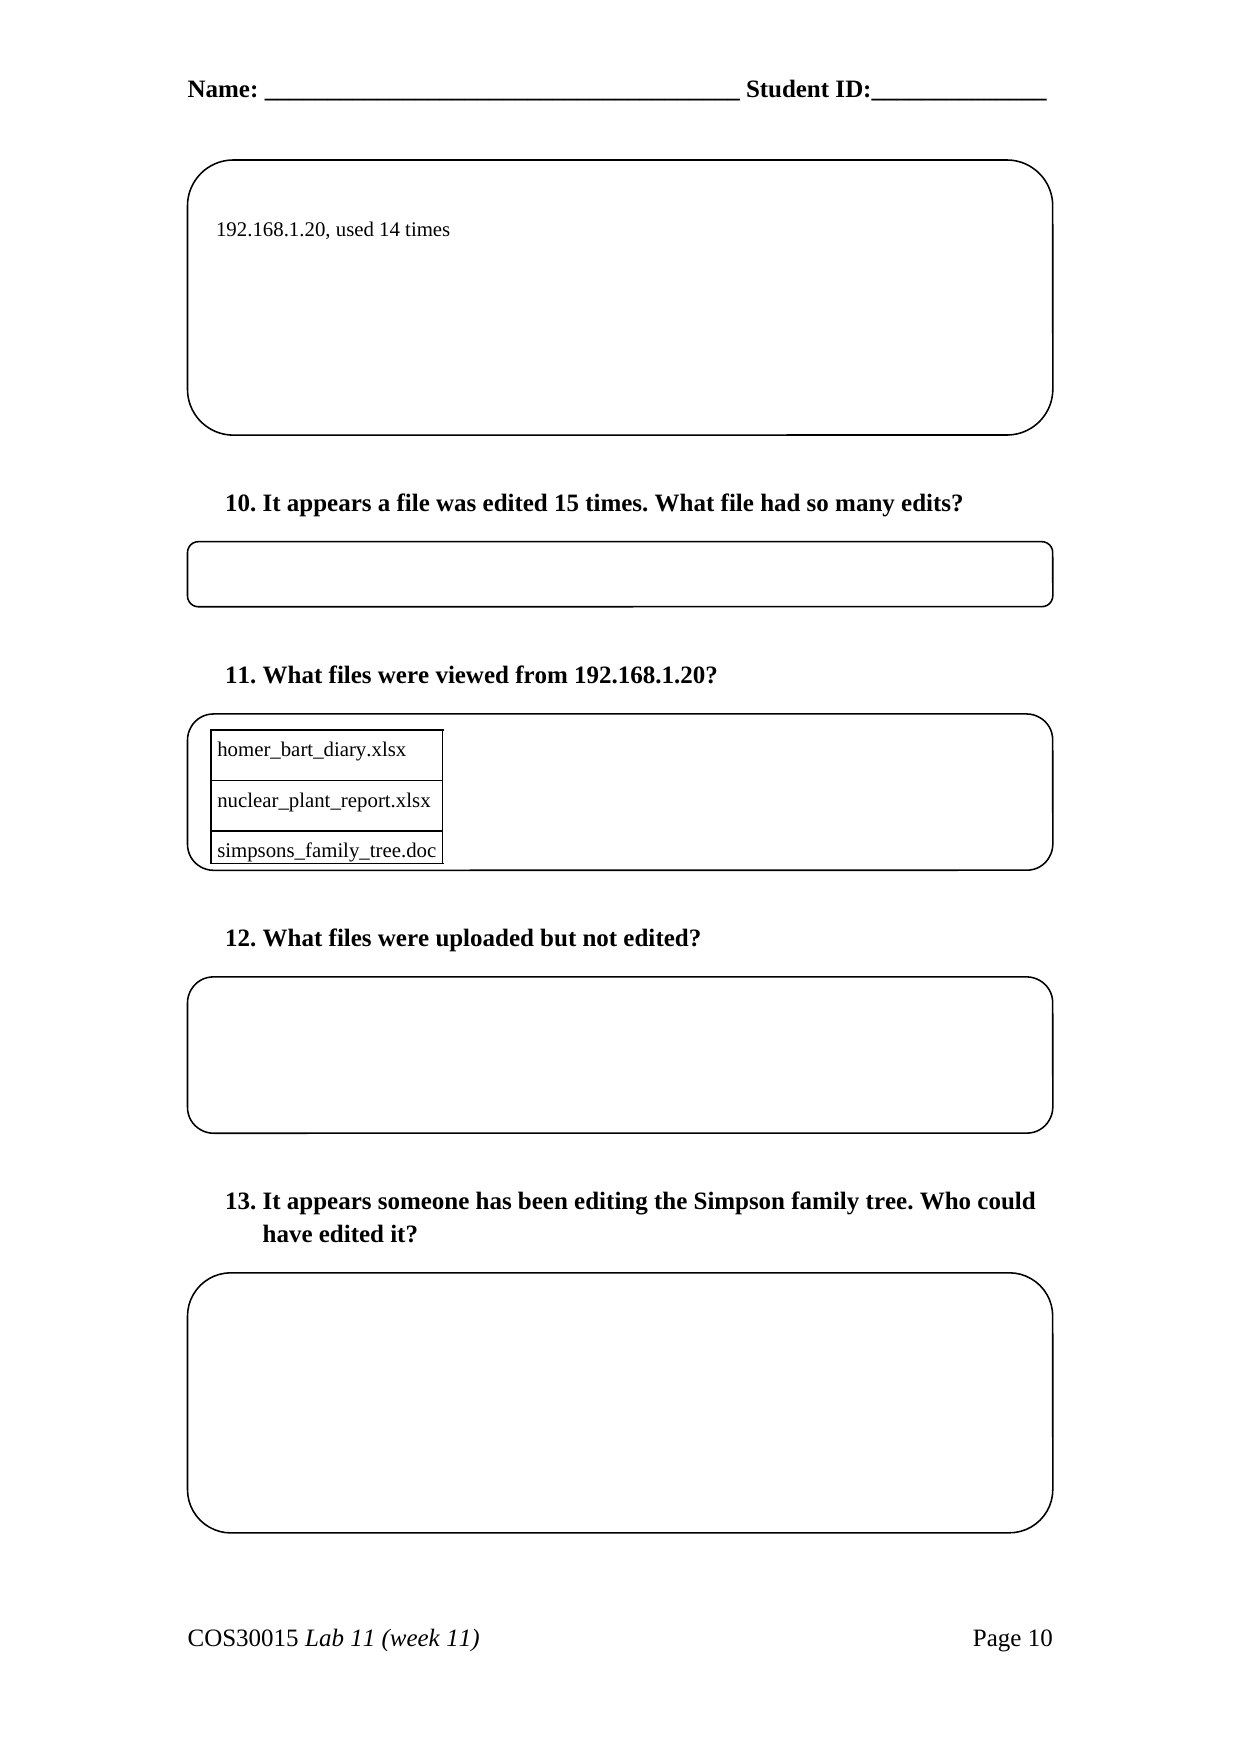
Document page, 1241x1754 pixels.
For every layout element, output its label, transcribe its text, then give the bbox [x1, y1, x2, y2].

list It appears someone has been editing the Simpson family tree. Who could have edited it? [225, 1186, 1053, 1248]
list It appears a file was edited 15 times. What file had so many edits? [225, 488, 1053, 517]
list What files were uploaded but not edited? [225, 923, 1053, 952]
list What files were viewed from 192.168.1.20? [225, 660, 1053, 689]
